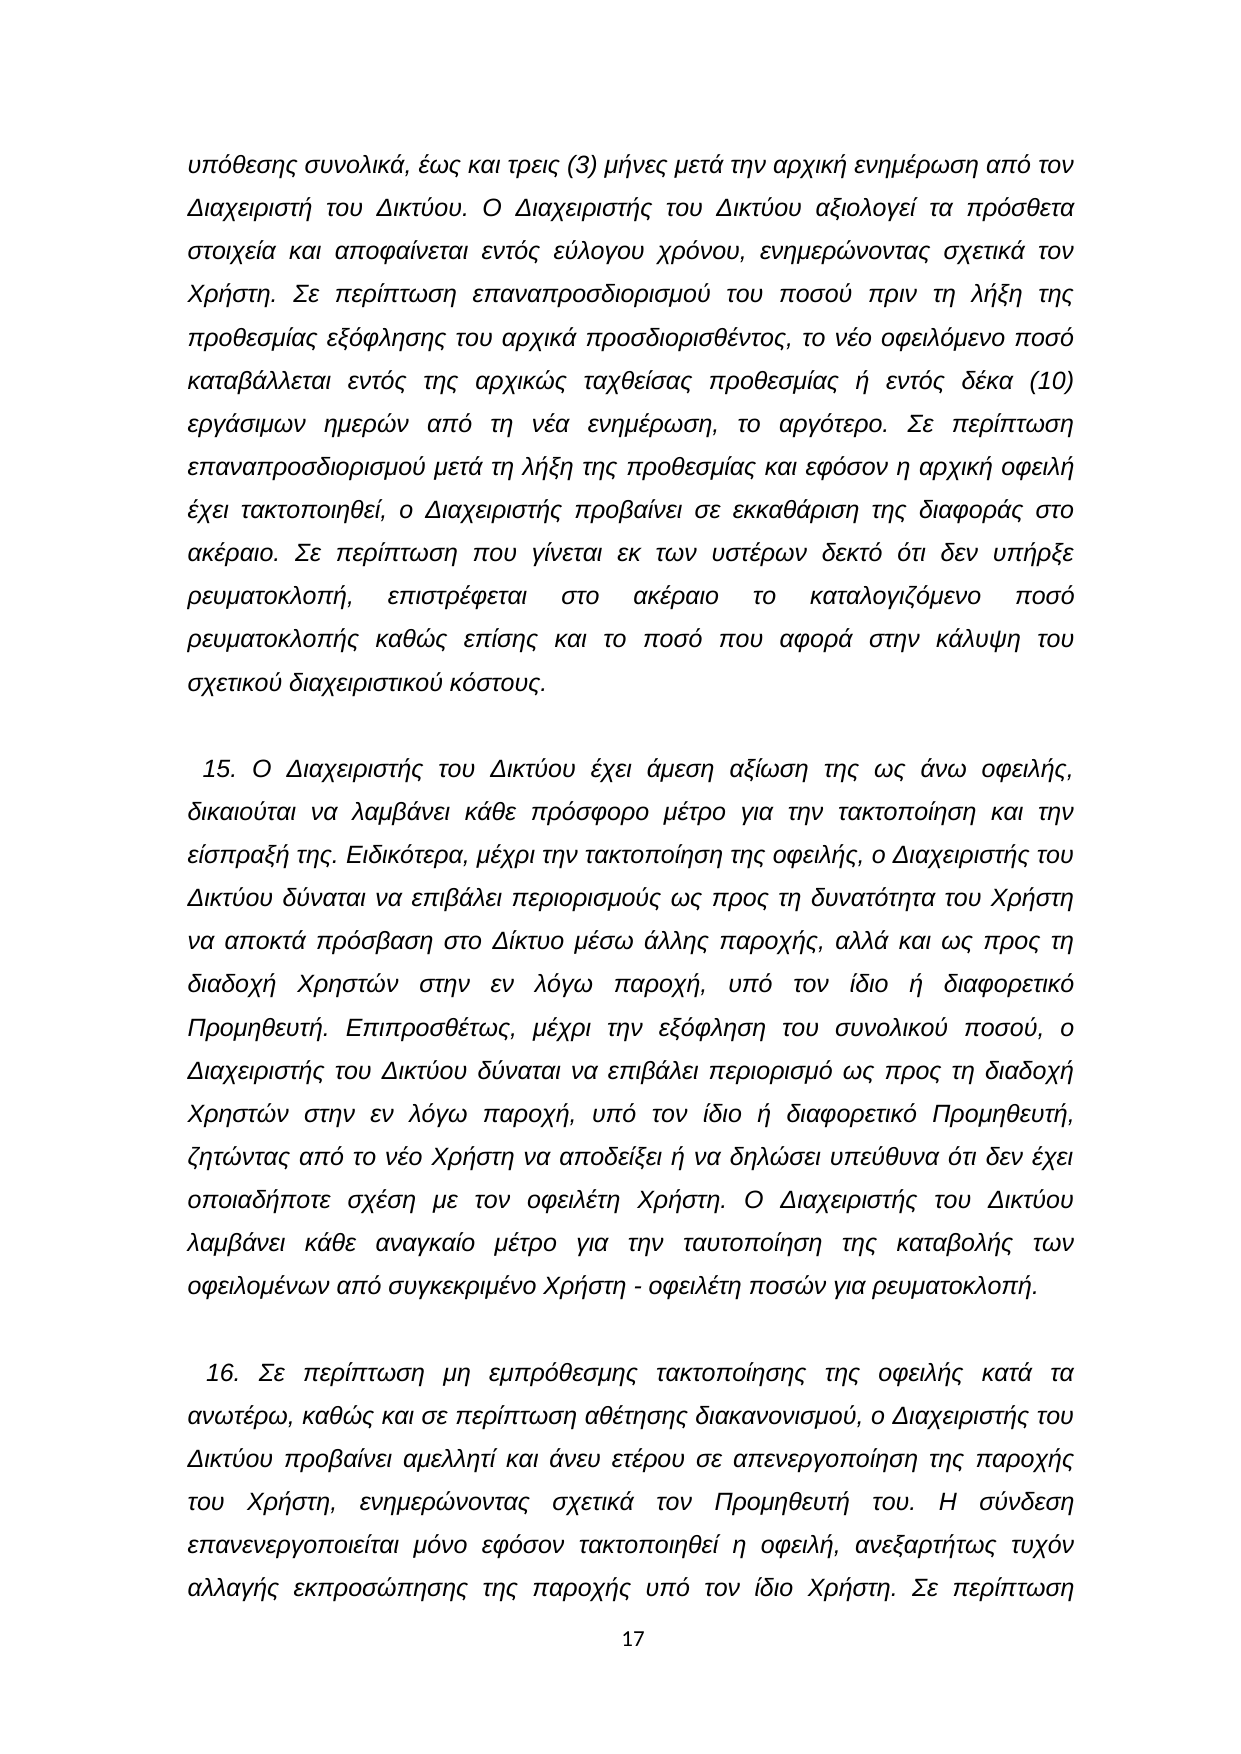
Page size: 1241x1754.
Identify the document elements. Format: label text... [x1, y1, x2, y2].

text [187, 1357, 1078, 1602]
text 15. Ο Διαχειριστής του Δικτύου έχει άμεση αξίωση της ως άνω οφειλής, δικαιούται να λαμβάνει κάθε πρόσφορο μέτρο για την τακτοποίηση και την είσπραξή της. Ειδικότερα, μέχρι την τακτοποίηση της οφειλής, ο Διαχειριστής του Δικτύου δύναται να επιβάλει περιορισμούς ως προς τη δυνατότητα του Χρήστη να αποκτά πρόσβαση στο Δίκτυο μέσω άλλης παροχής, αλλά και ως προς τη διαδοχή Χρηστών στην εν λόγω παροχή, υπό τον ίδιο ή διαφορετικό Προμηθευτή. Επιπροσθέτως, μέχρι την εξόφληση του συνολικού ποσού, ο Διαχειριστής του Δικτύου δύναται να επιβάλει περιορισμό ως προς τη διαδοχή Χρηστών στην εν λόγω παροχή, υπό τον ίδιο ή διαφορετικό Προμηθευτή, ζητώντας από το νέο Χρήστη να αποδείξει ή να δηλώσει υπεύθυνα ότι δεν έχει οποιαδήποτε σχέση με τον οφειλέτη Χρήστη. Ο Διαχειριστής του Δικτύου λαμβάνει κάθε αναγκαίο μέτρο για την ταυτοποίηση της καταβολής των οφειλομένων από συγκεκριμένο Χρήστη - οφειλέτη ποσών για ρευματοκλοπή. [187, 754, 1078, 1300]
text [187, 150, 1078, 696]
